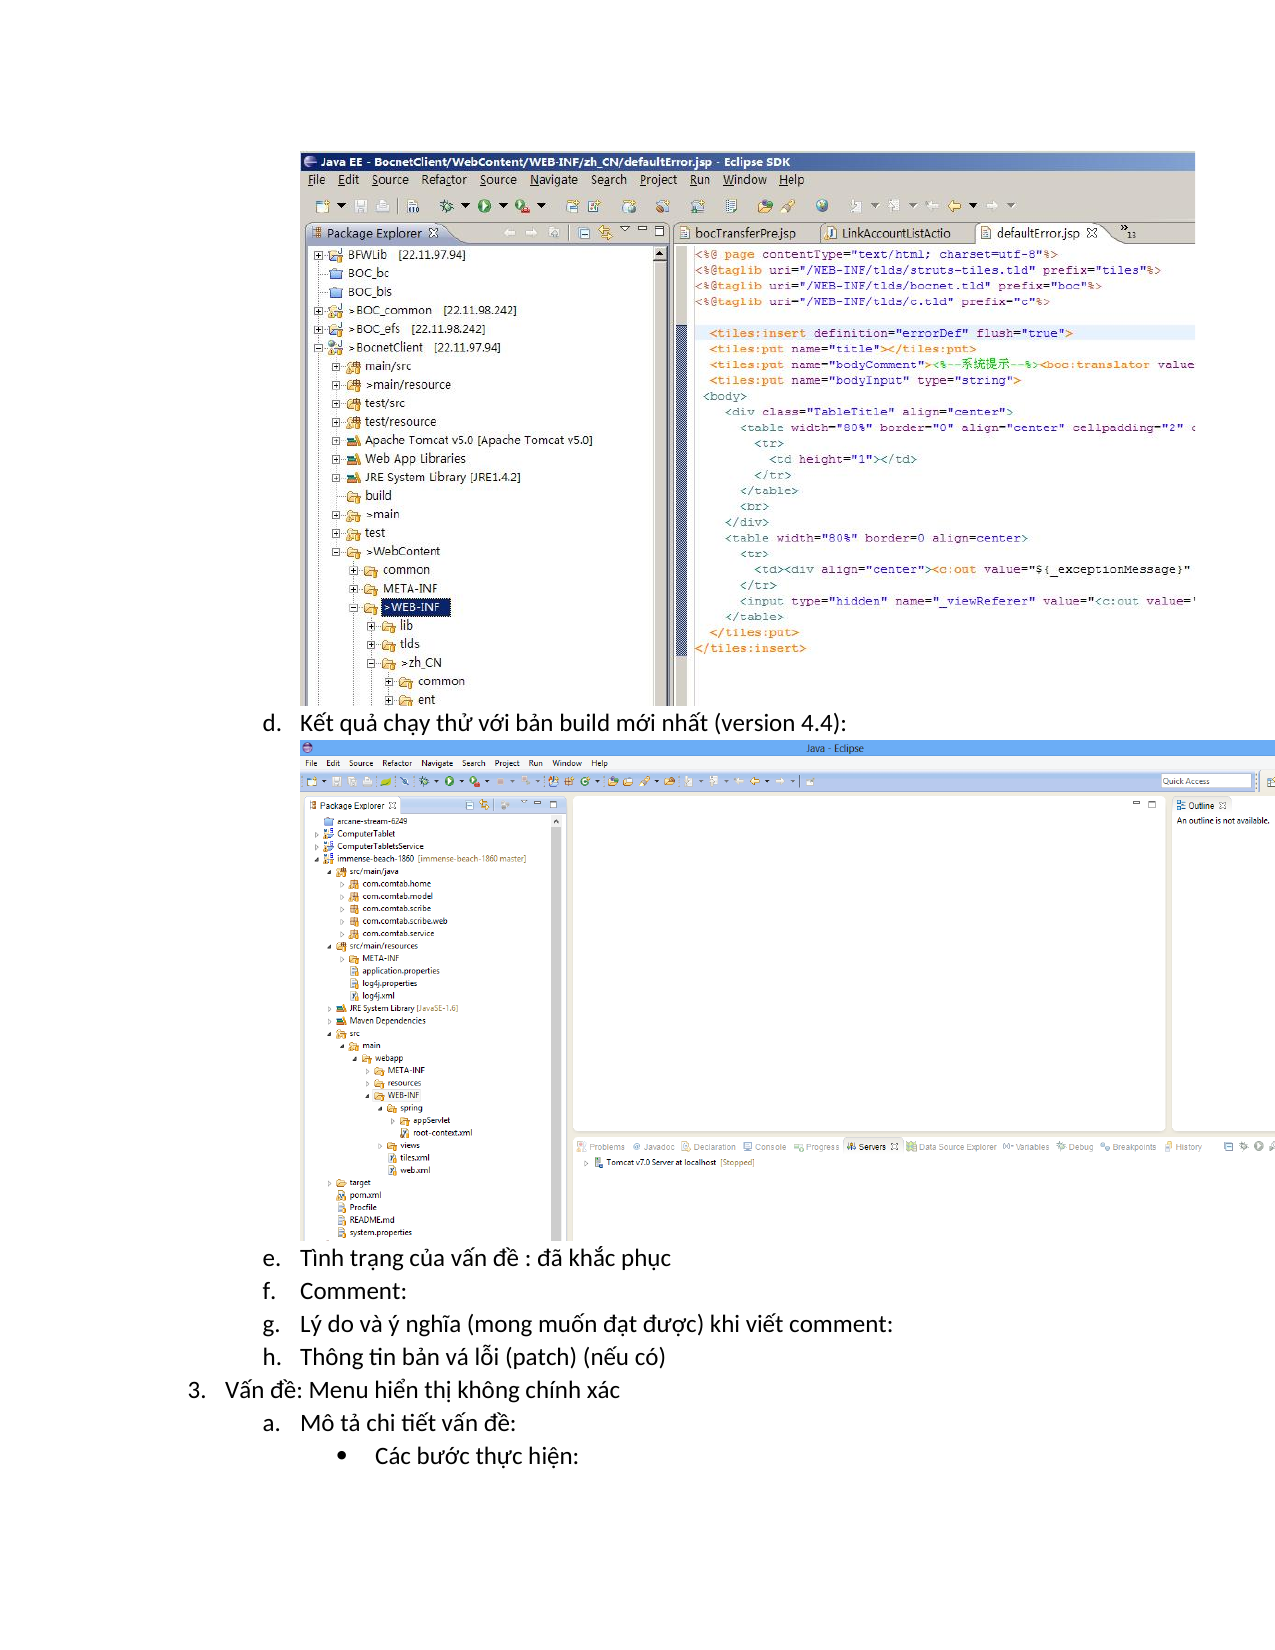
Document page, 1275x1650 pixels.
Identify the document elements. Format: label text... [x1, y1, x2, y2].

list Tình trạng của vấn đề : đã khắc phục [262, 1243, 1125, 1273]
list Các bước thực hiện: [337, 1440, 1125, 1471]
list Lý do và ý nghĩa (mong muốn đạt được) khi viết comment: [262, 1308, 1125, 1339]
list Kết quả chạy thử với bản build mới nhất (version 4.4): [262, 707, 1125, 738]
list Mô tả chi tiết vấn đề: [262, 1407, 1125, 1438]
picture [300, 150, 1196, 706]
list Comment: [262, 1276, 1125, 1306]
picture [300, 740, 1275, 1241]
list Thông tin bản vá lỗi (patch) (nếu có) [262, 1341, 1125, 1372]
list Vấn đề: Menu hiển thị không chính xác [187, 1374, 1125, 1405]
